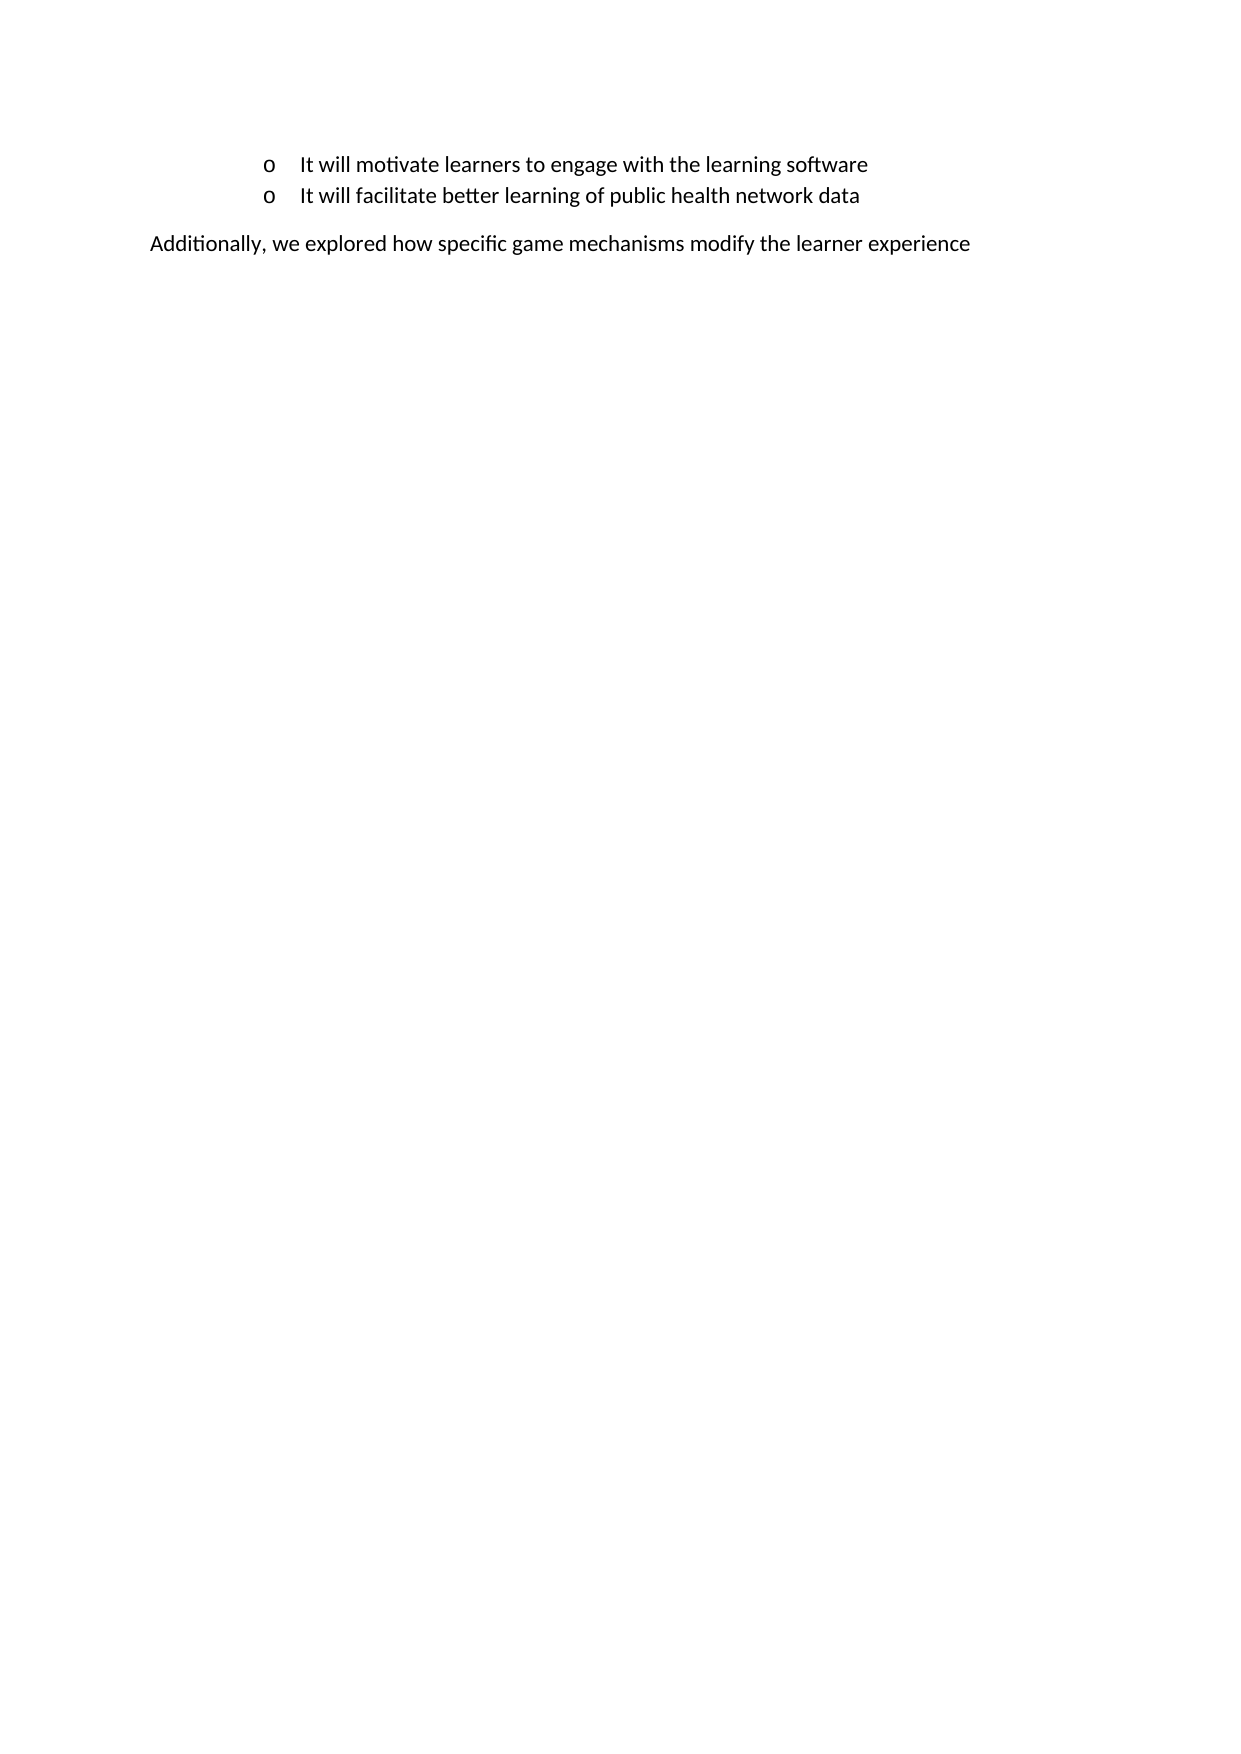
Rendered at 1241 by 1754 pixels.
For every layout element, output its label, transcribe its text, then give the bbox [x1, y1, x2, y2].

list It will facilitate better learning of public health network data [262, 181, 1090, 211]
list It will motivate learners to engage with the learning software [262, 150, 1090, 179]
text Additionally, we explored how specific game mechanisms modify the learner experience [150, 229, 1090, 258]
